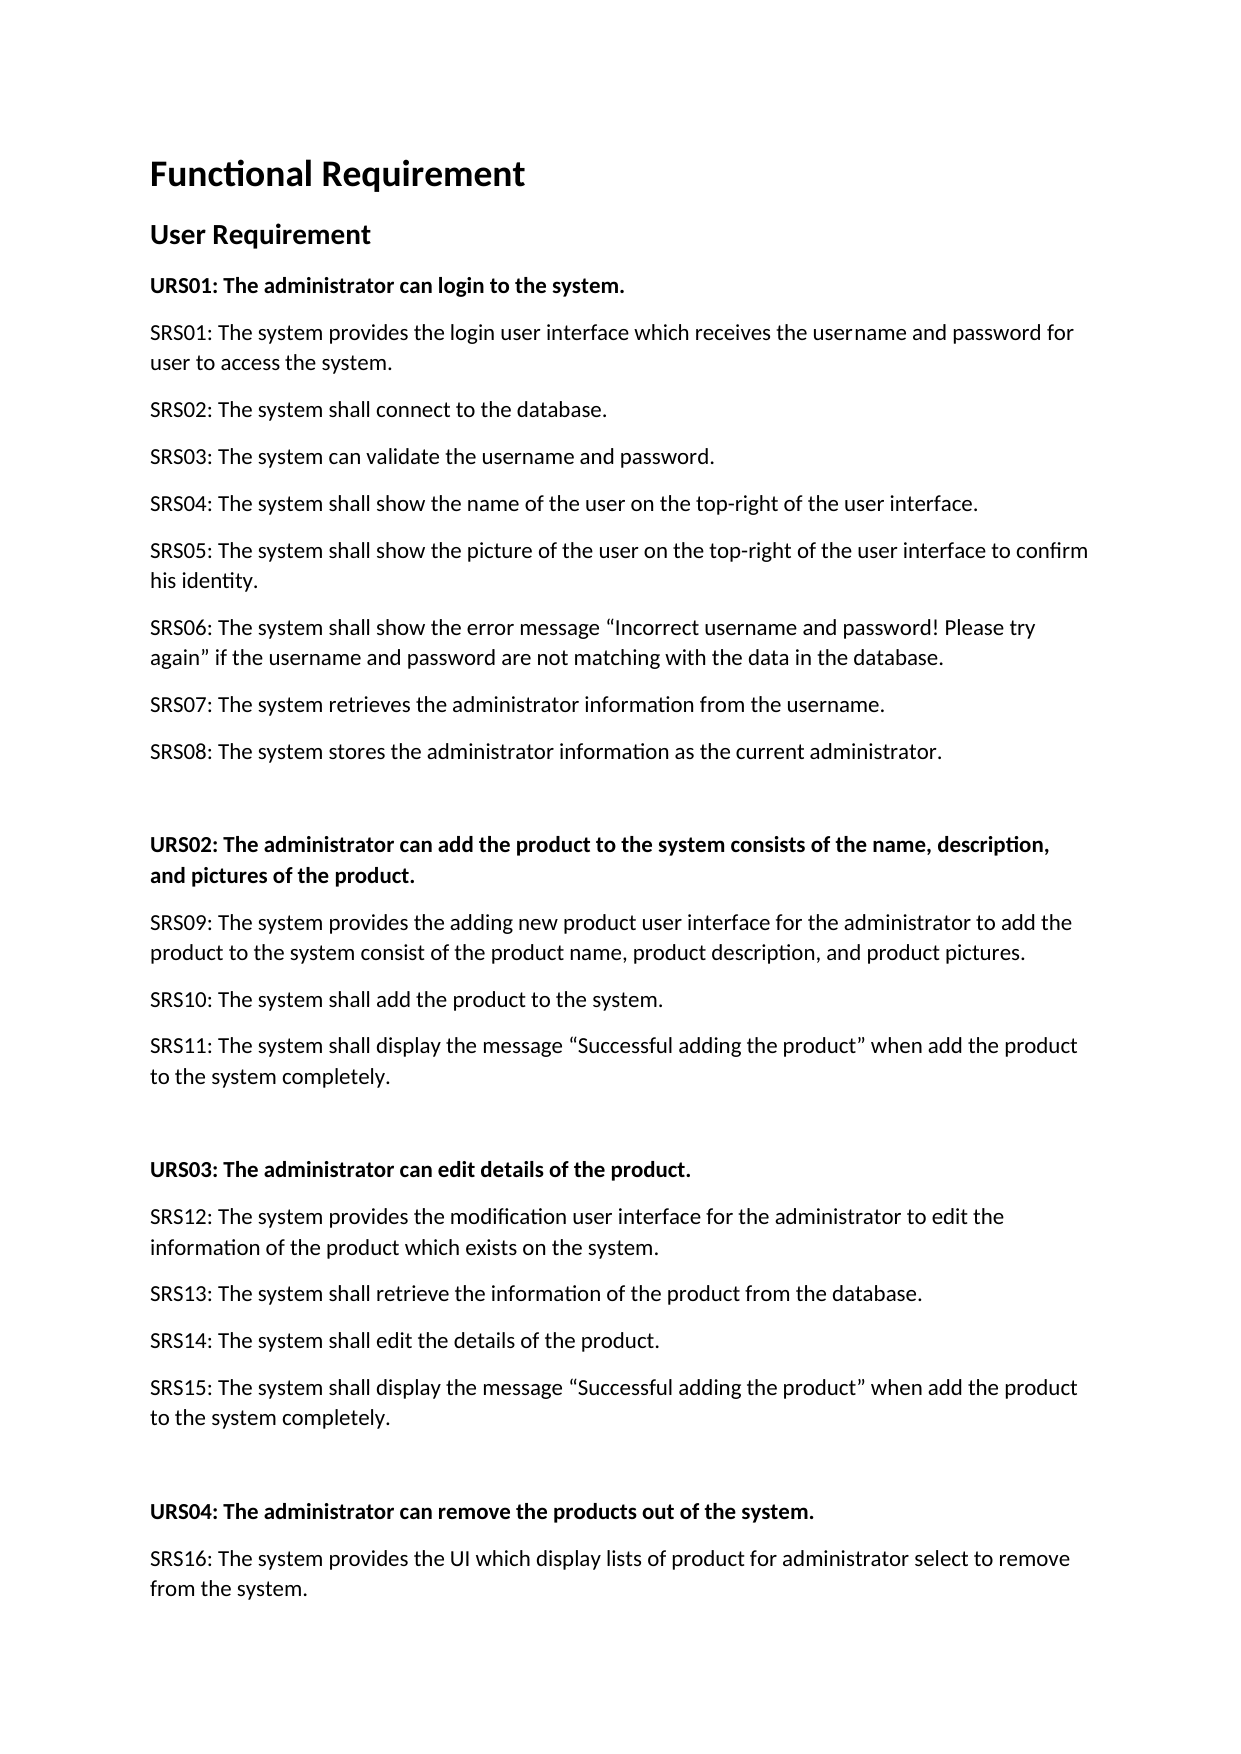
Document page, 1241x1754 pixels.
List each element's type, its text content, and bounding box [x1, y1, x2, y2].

text URS04: The administrator can remove the products out of the system. [150, 1497, 1090, 1525]
text SRS13: The system shall retrieve the information of the product from the database. [150, 1279, 1090, 1308]
text SRS11: The system shall display the message “Successful adding the product” when add the product to the system completely. [150, 1032, 1090, 1090]
text SRS16: The system provides the UI which display lists of product for administrator select to remove from the system. [150, 1544, 1090, 1602]
text SRS08: The system stores the administrator information as the current administrator. [150, 737, 1090, 765]
text SRS05: The system shall show the picture of the user on the top-right of the user interface to confirm his identity. [150, 536, 1090, 594]
text Functional Requirement [150, 150, 1090, 196]
text SRS03: The system can validate the username and password. [150, 442, 1090, 470]
text SRS01: The system provides the login user interface which receives the username and password for user to access the system. [150, 318, 1090, 376]
text URS03: The administrator can edit details of the product. [150, 1156, 1090, 1184]
text URS02: The administrator can add the product to the system consists of the name, description, and pictures of the product. [150, 831, 1090, 889]
text URS01: The administrator can login to the system. [150, 271, 1090, 299]
text SRS09: The system provides the adding new product user interface for the administrator to add the product to the system consist of the product name, product description, and product pictures. [150, 908, 1090, 966]
text SRS06: The system shall show the error message “Incorrect username and password! Please try again” if the username and password are not matching with the data in the database. [150, 613, 1090, 671]
text SRS07: The system retrieves the administrator information from the username. [150, 690, 1090, 718]
text SRS10: The system shall add the product to the system. [150, 985, 1090, 1013]
text SRS12: The system provides the modification user interface for the administrator to edit the information of the product which exists on the system. [150, 1202, 1090, 1261]
text SRS02: The system shall connect to the database. [150, 395, 1090, 423]
text SRS14: The system shall edit the details of the product. [150, 1326, 1090, 1354]
text SRS15: The system shall display the message “Successful adding the product” when add the product to the system completely. [150, 1373, 1090, 1432]
text User Requirement [150, 216, 1090, 252]
text SRS04: The system shall show the name of the user on the top-right of the user interface. [150, 489, 1090, 517]
